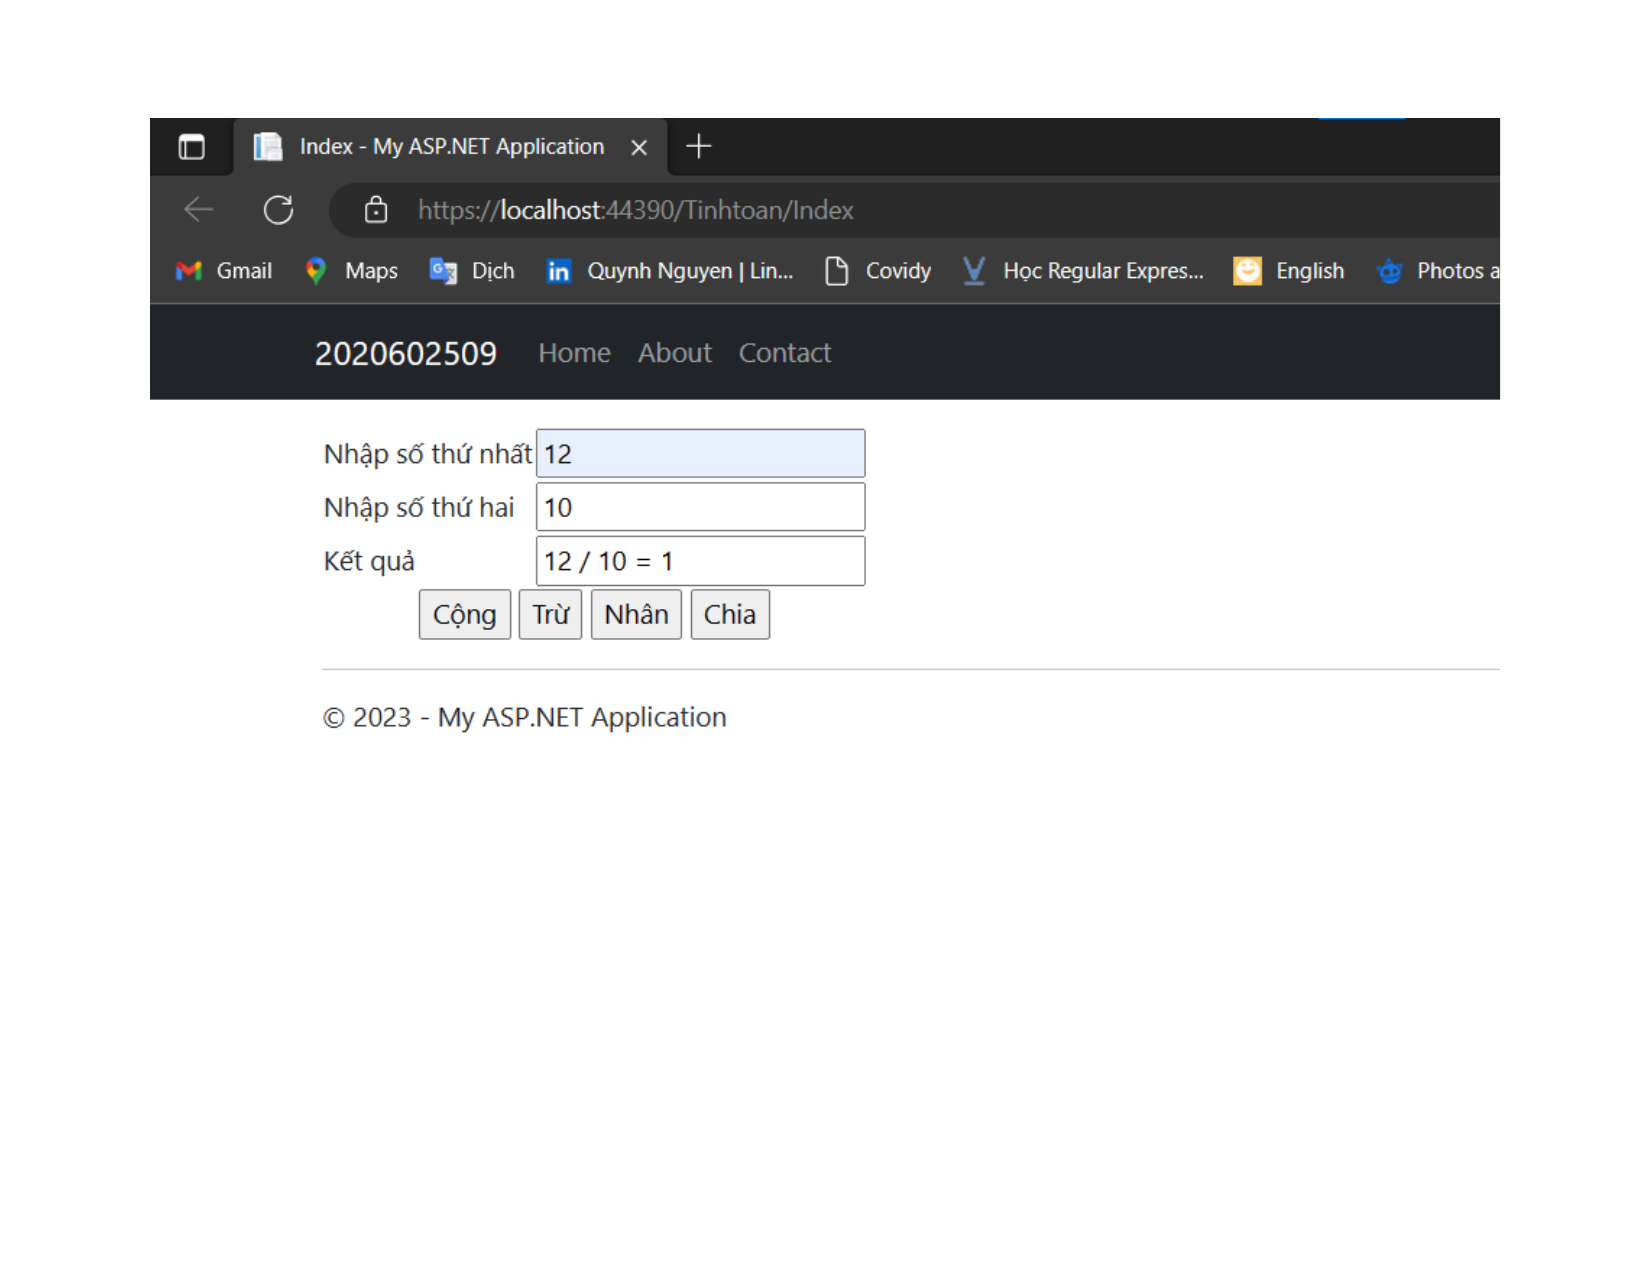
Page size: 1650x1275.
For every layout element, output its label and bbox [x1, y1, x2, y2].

picture [150, 118, 1500, 779]
